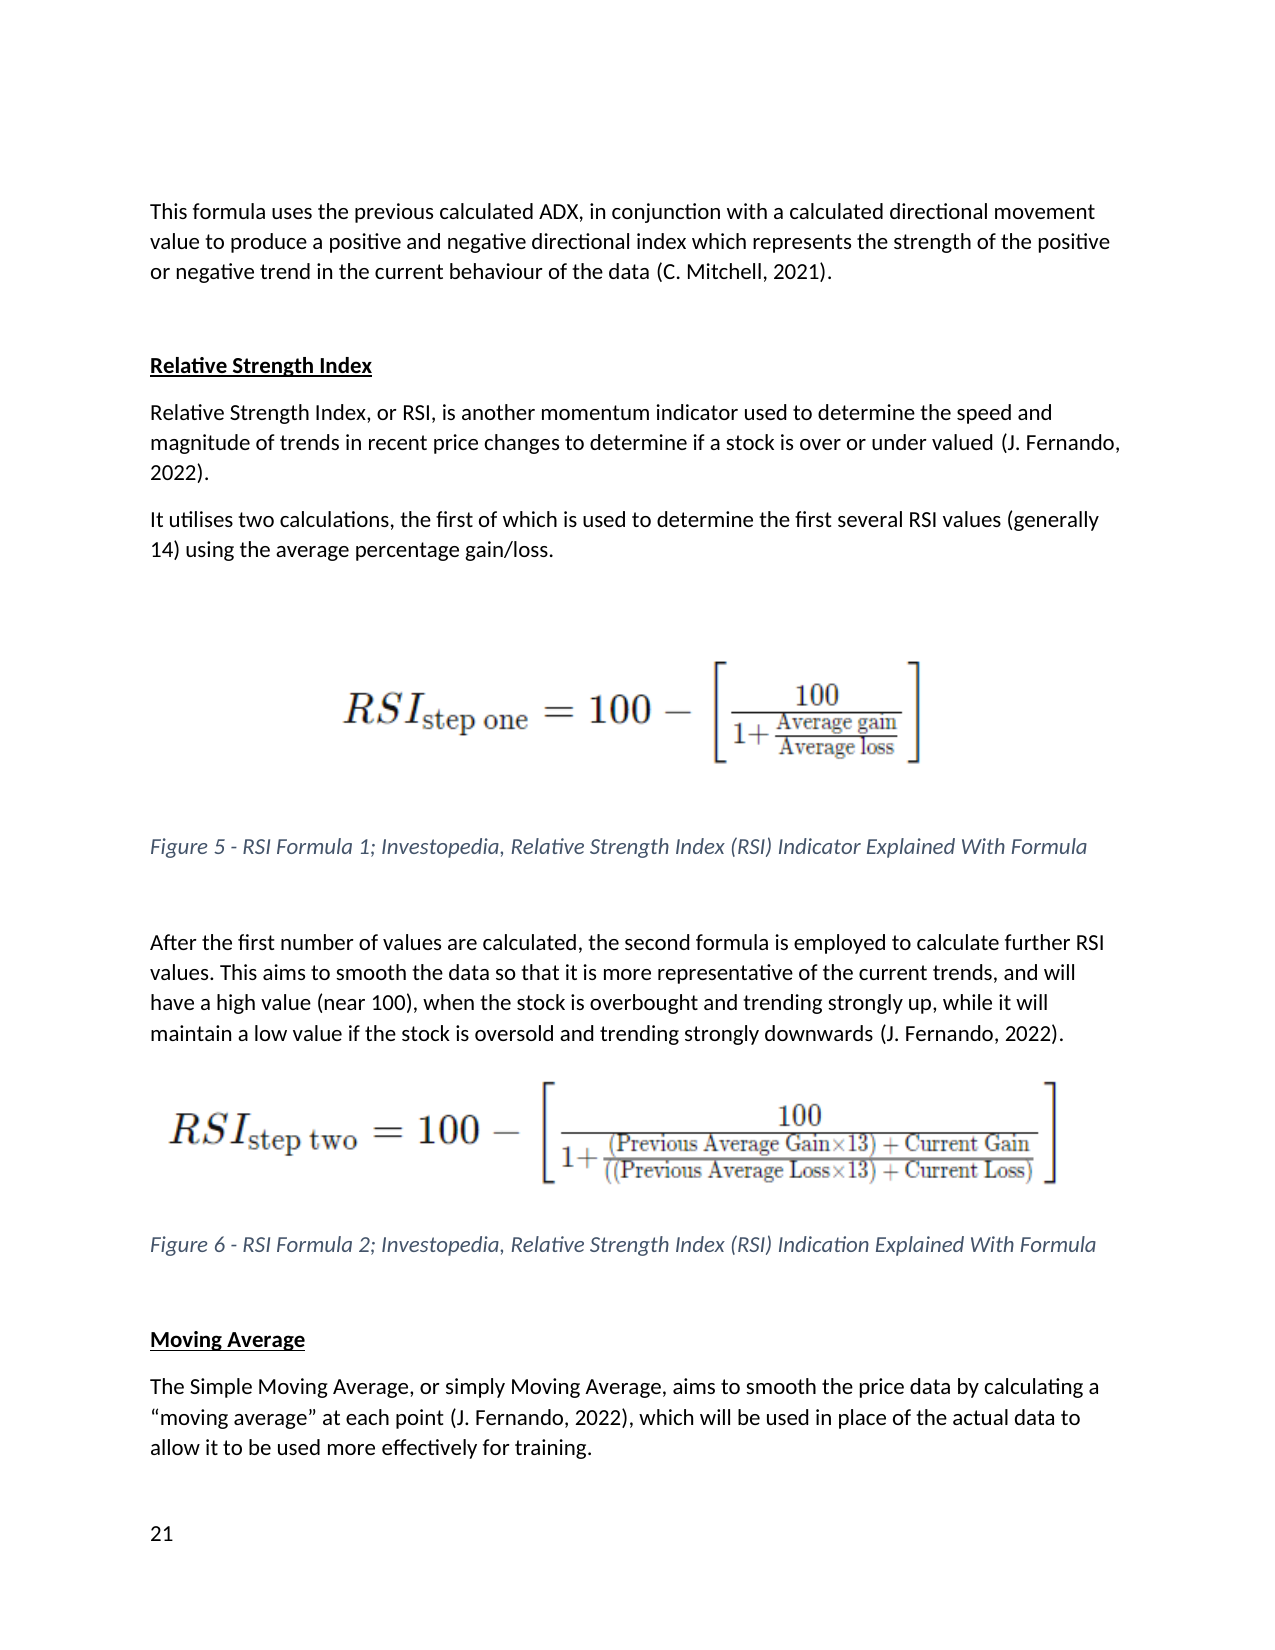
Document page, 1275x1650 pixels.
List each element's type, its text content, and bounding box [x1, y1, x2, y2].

text Figure 5 - RSI Formula 1; Investopedia, Relative Strength Index (RSI) Indicator Explained With Formula [150, 832, 1125, 860]
text This formula uses the previous calculated ADX, in conjunction with a calculated directional movement value to produce a positive and negative directional index which represents the strength of the positive or negative trend in the current behaviour of the data. [150, 197, 1125, 285]
text It utilises two calculations, the first of which is used to determine the first several RSI values (generally 14) using the average percentage gain/loss. [150, 505, 1125, 563]
text Relative Strength Index, or RSI, is another momentum indicator used to determine the speed and magnitude of trends in recent price changes to determine if a stock is over or under valued. [150, 398, 1125, 486]
text After the first number of values are calculated, the second formula is employed to calculate further RSI values. This aims to smooth the data so that it is more representative of the current trends, and will have a high value (near 100), when the stock is overbought and trending strongly up, while it will maintain a low value if the stock is oversold and trending strongly downwards. [150, 928, 1125, 1047]
text Figure 6 - RSI Formula 2; Investopedia, Relative Strength Index (RSI) Indication Explained With Formula [150, 1230, 1125, 1258]
text Relative Strength Index [150, 351, 1125, 379]
picture [321, 629, 954, 814]
picture [150, 1065, 1075, 1211]
text Moving Average [150, 1326, 1125, 1353]
text The Simple Moving Average, or simply Moving Average, aims to smooth the price data by calculating a “moving average” at each point, which will be used in place of the actual data to allow it to be used more effectively for training. [150, 1372, 1125, 1461]
